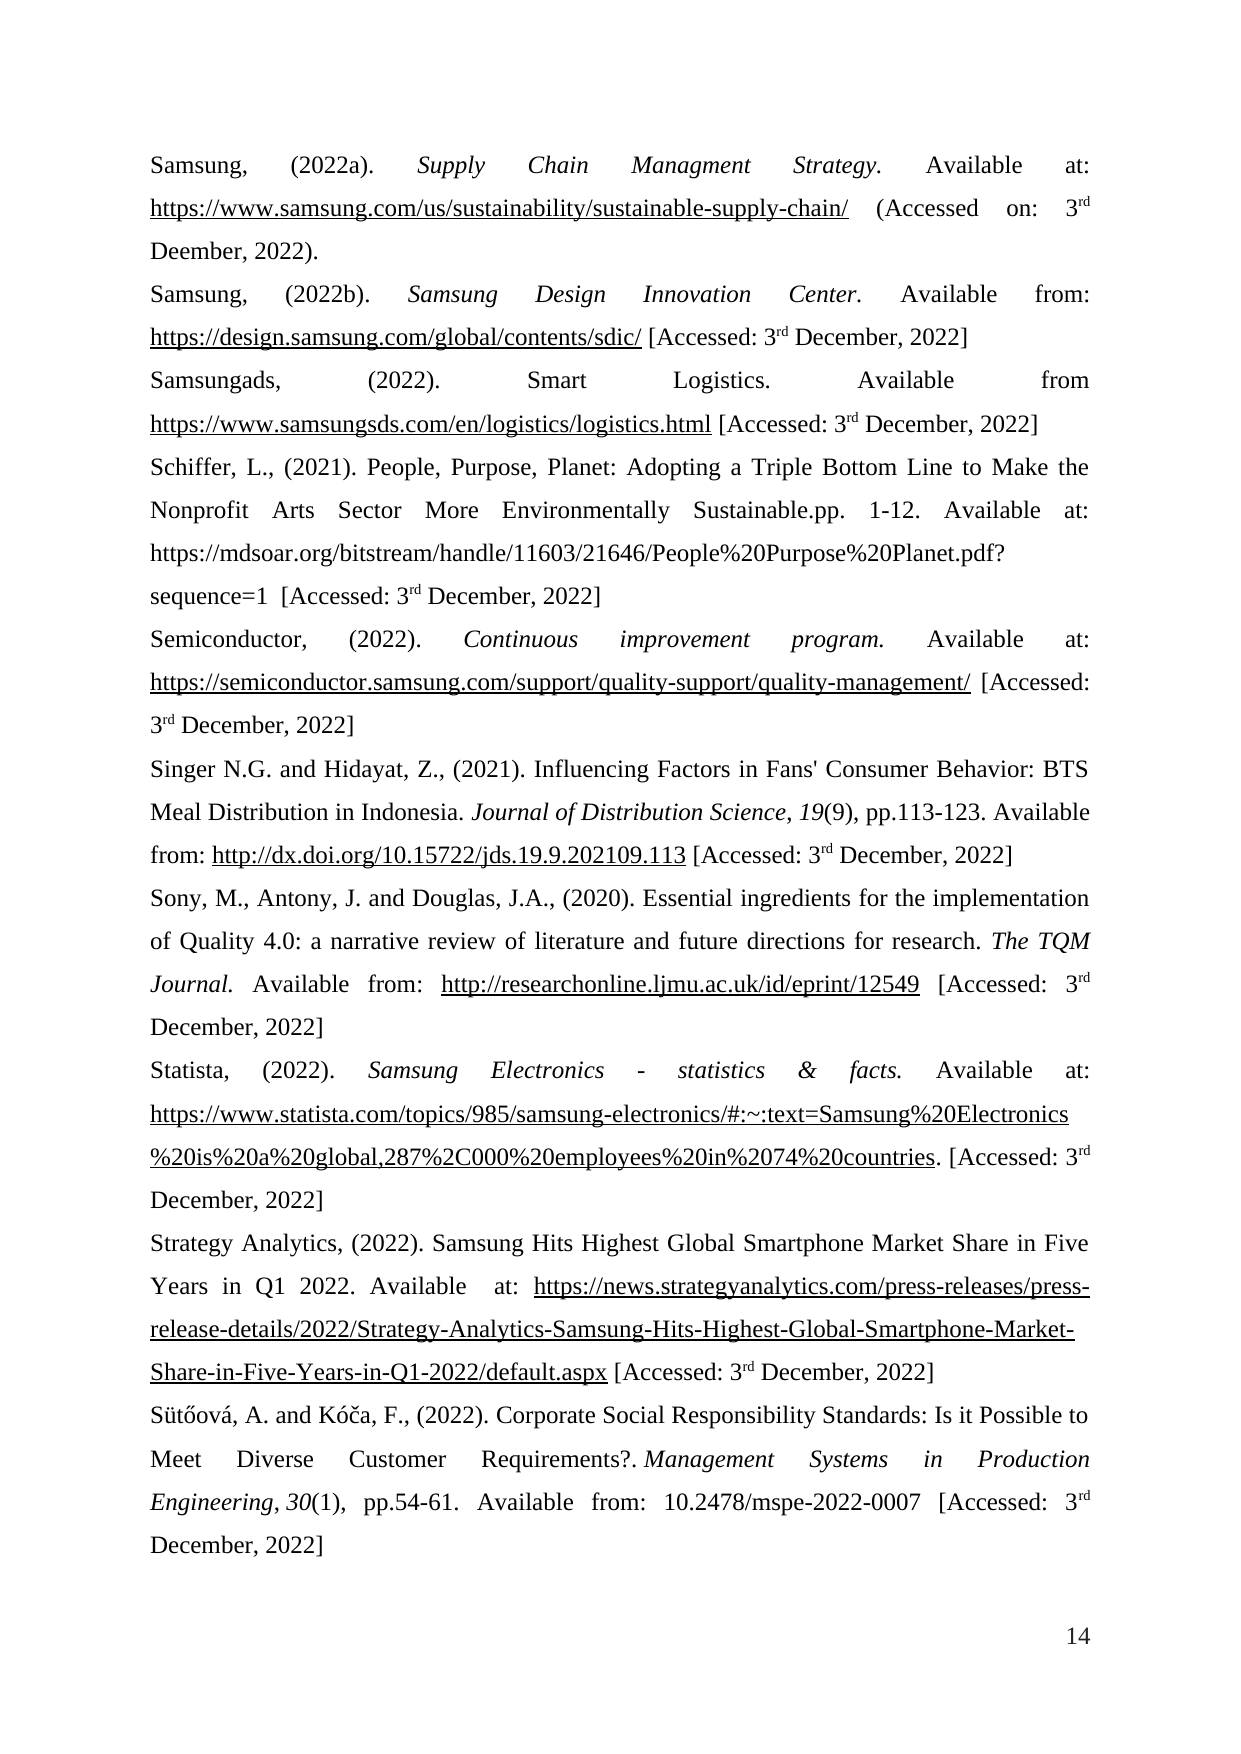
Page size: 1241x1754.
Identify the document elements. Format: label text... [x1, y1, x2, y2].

text Samsung, (2022b). Samsung Design Innovation Center. Available from: https://design.samsung.com/global/contents/sdic/ [Accessed: 3rd December, 2022] [150, 279, 1090, 351]
text Semiconductor, (2022). Continuous improvement program. Available at: https://semiconductor.samsung.com/support/quality-support/quality-management/ [Accessed: 3rd December, 2022] [150, 624, 1090, 739]
text Samsung, (2022a). Supply Chain Managment Strategy. Available at: https://www.samsung.com/us/sustainability/sustainable-supply-chain/ (Accessed on: 3rd Deember, 2022). [150, 150, 1090, 265]
text Statista, (2022). Samsung Electronics - statistics & facts. Available at: https://www.statista.com/topics/985/samsung-electronics/#:~:text=Samsung%20Electronics%20is%20a%20global,287%2C000%20employees%20in%2074%20countries. [Accessed: 3rd December, 2022] [150, 1056, 1090, 1214]
text Strategy Analytics, (2022). Samsung Hits Highest Global Smartphone Market Share in Five Years in Q1 2022. Available at: https://news.strategyanalytics.com/press-releases/press-release-details/2022/Strategy-Analytics-Samsung-Hits-Highest-Global-Smartphone-Market-Share-in-Five-Years-in-Q1-2022/default.aspx [Accessed: 3rd December, 2022] [150, 1228, 1090, 1386]
text Sony, M., Antony, J. and Douglas, J.A., (2020). Essential ingredients for the implementation of Quality 4.0: a narrative review of literature and future directions for research. The TQM Journal. Available from: http://researchonline.ljmu.ac.uk/id/eprint/12549 [Accessed: 3rd December, 2022] [150, 883, 1090, 1041]
text Singer N.G. and Hidayat, Z., (2021). Influencing Factors in Fans' Consumer Behavior: BTS Meal Distribution in Indonesia. Journal of Distribution Science, 19(9), pp.113-123. Available from: http://dx.doi.org/10.15722/jds.19.9.202109.113 [Accessed: 3rd December, 2022] [150, 754, 1090, 869]
text Schiffer, L., (2021). People, Purpose, Planet: Adopting a Triple Bottom Line to Make the Nonprofit Arts Sector More Environmentally Sustainable.pp. 1-12. Available at: https://mdsoar.org/bitstream/handle/11603/21646/People%20Purpose%20Planet.pdf?sequence=1 [Accessed: 3rd December, 2022] [150, 452, 1090, 610]
text Sütőová, A. and Kóča, F., (2022). Corporate Social Responsibility Standards: Is it Possible to Meet Diverse Customer Requirements?. Management Systems in Production Engineering, 30(1), pp.54-61. Available from: 10.2478/mspe-2022-0007 [Accessed: 3rd December, 2022] [150, 1401, 1090, 1559]
text Samsungads, (2022). Smart Logistics. Available from https://www.samsungsds.com/en/logistics/logistics.html [Accessed: 3rd December, 2022] [150, 366, 1090, 437]
